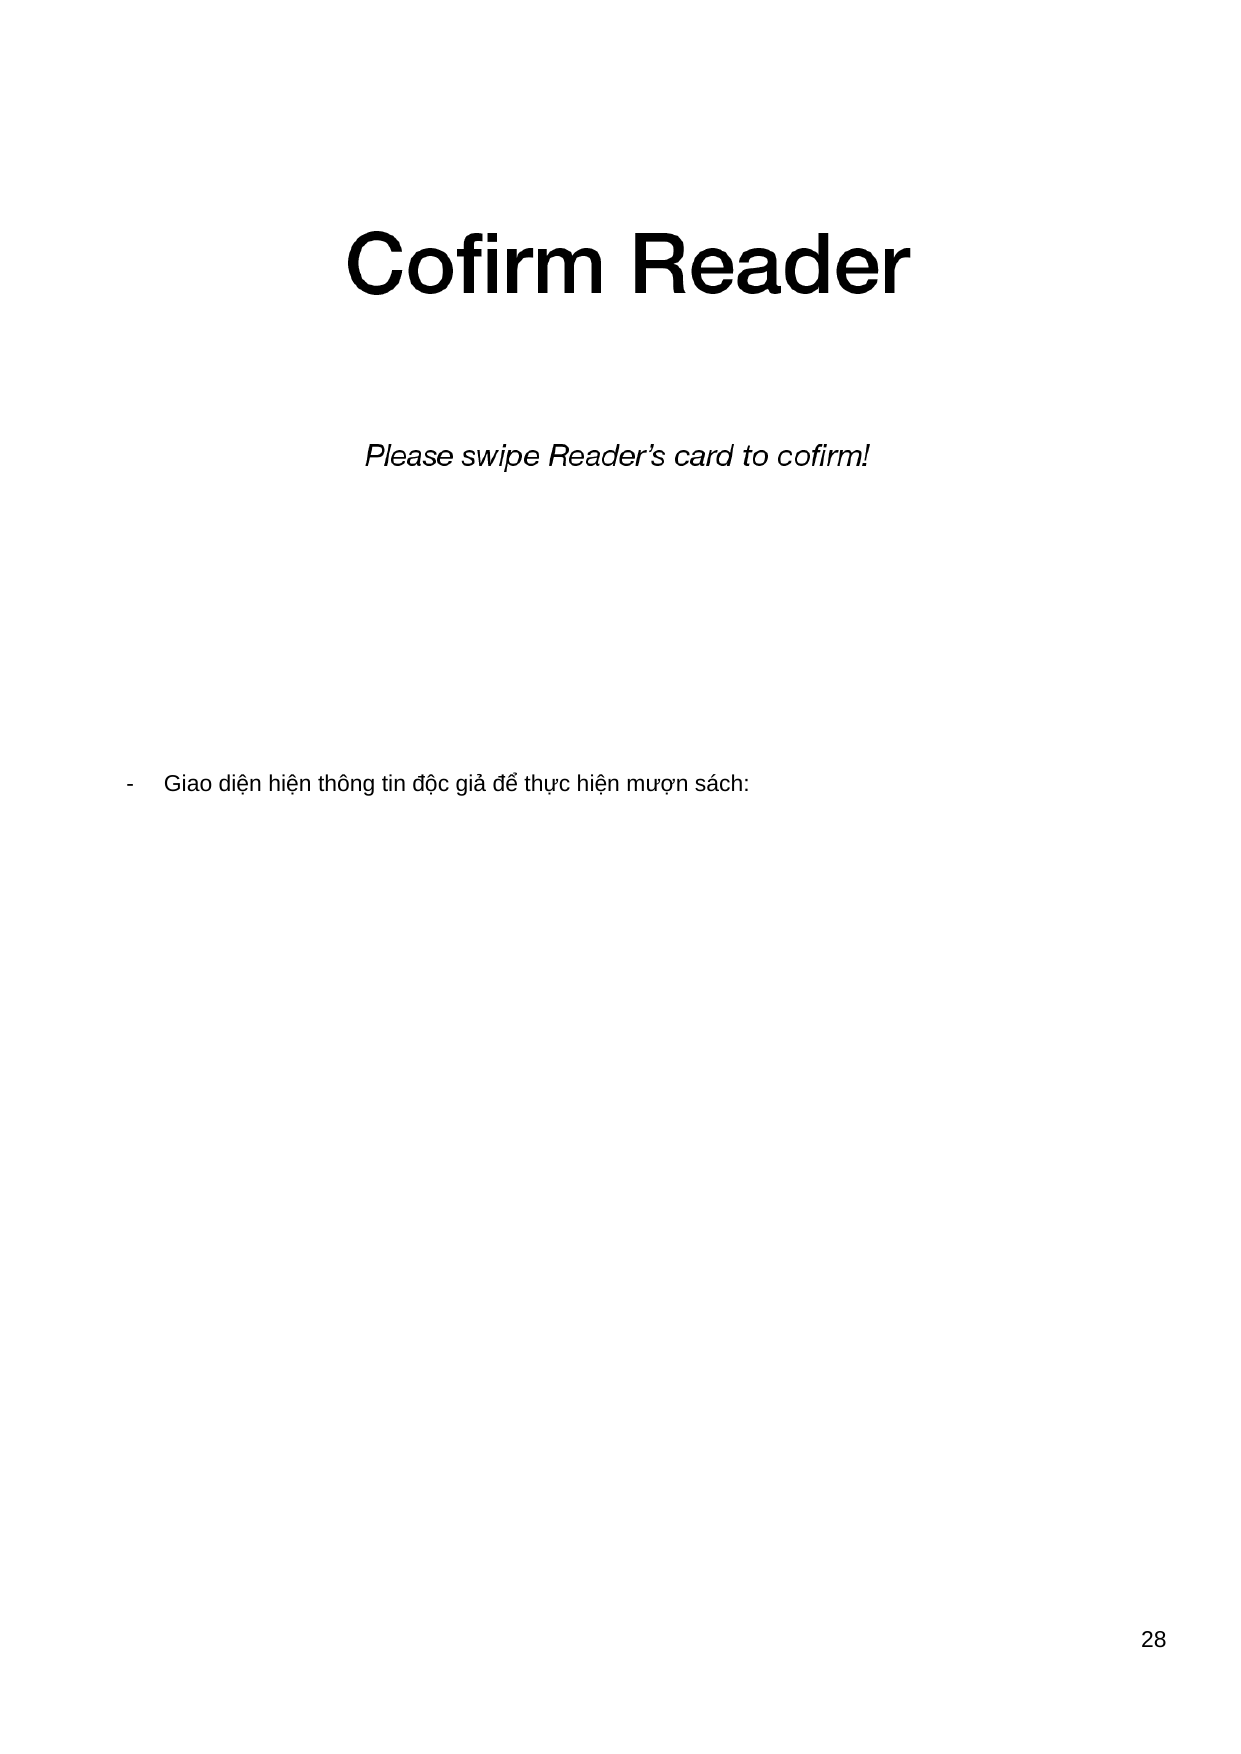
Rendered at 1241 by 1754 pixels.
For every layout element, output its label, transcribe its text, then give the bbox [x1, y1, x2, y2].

list Giao diện hiện thông tin độc giả để thực hiện mượn sách: [126, 770, 1166, 797]
picture [88, 150, 1167, 767]
